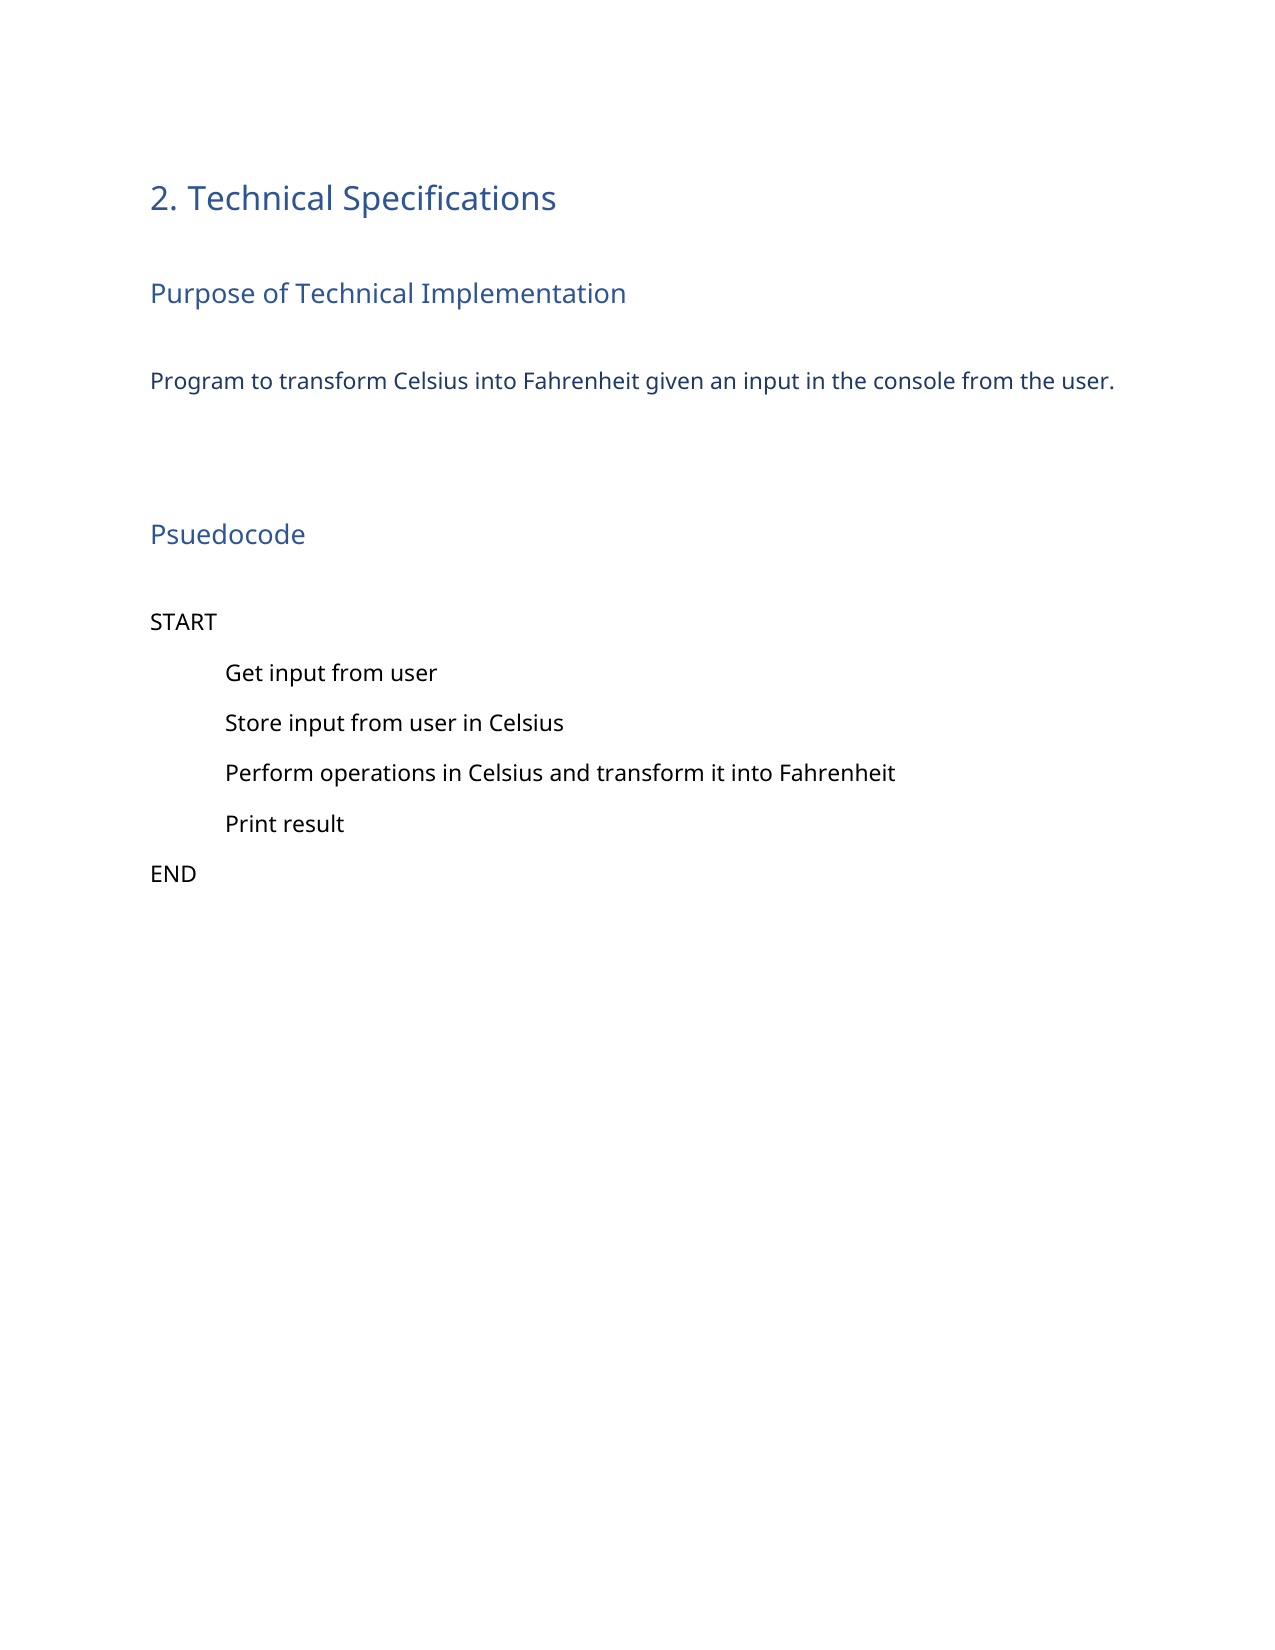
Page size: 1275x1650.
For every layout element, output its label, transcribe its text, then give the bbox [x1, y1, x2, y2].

subtitle Technical Specifications [150, 175, 1125, 220]
text Get input from user [150, 656, 1125, 688]
text START [150, 606, 1125, 637]
text Print result [150, 808, 1125, 839]
text Perform operations in Celsius and transform it into Fahrenheit [150, 757, 1125, 788]
text Store input from user in Celsius [150, 707, 1125, 738]
subtitle Purpose of Technical Implementation [150, 274, 1125, 311]
text END [150, 858, 1125, 889]
subtitle Psuedocode [150, 516, 1125, 553]
text Program to transform Celsius into Fahrenheit given an input in the console from the user. [150, 364, 1125, 396]
